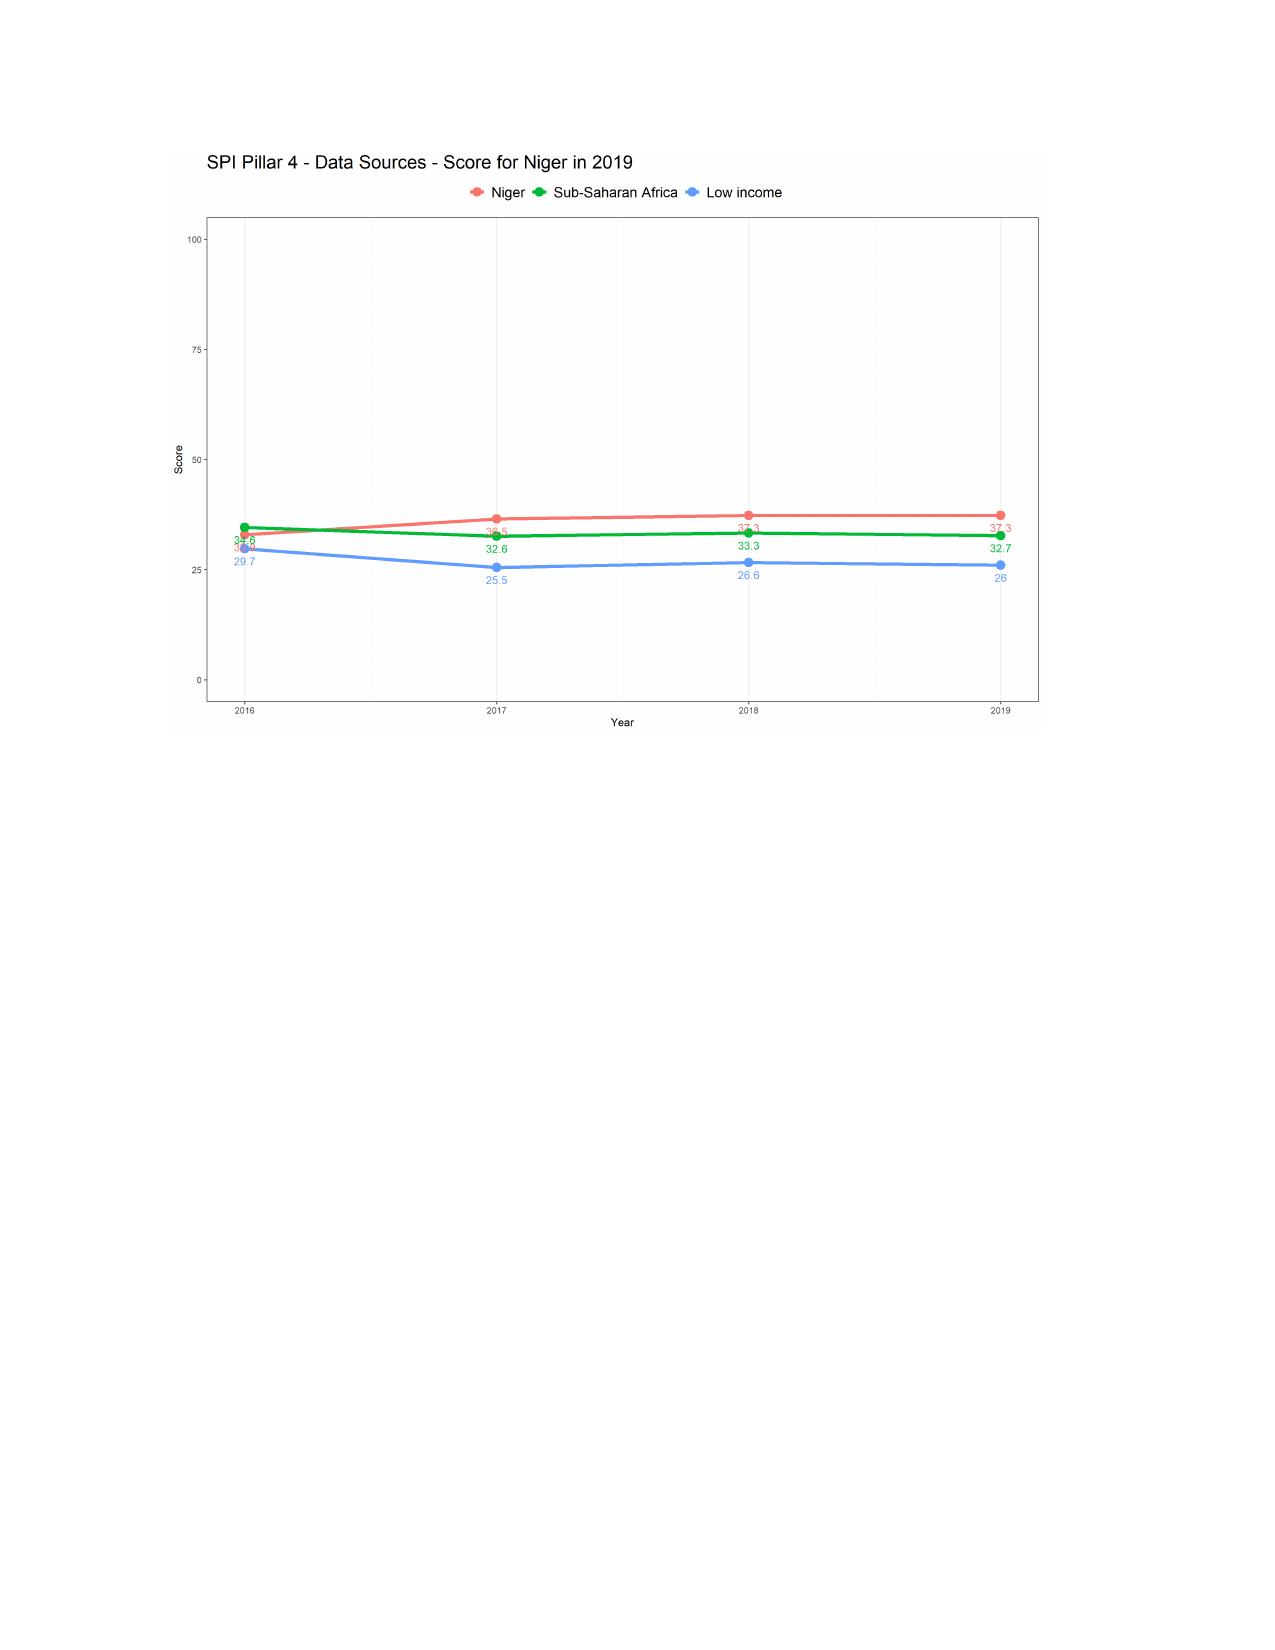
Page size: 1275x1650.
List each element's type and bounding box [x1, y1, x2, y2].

picture [168, 150, 1044, 734]
